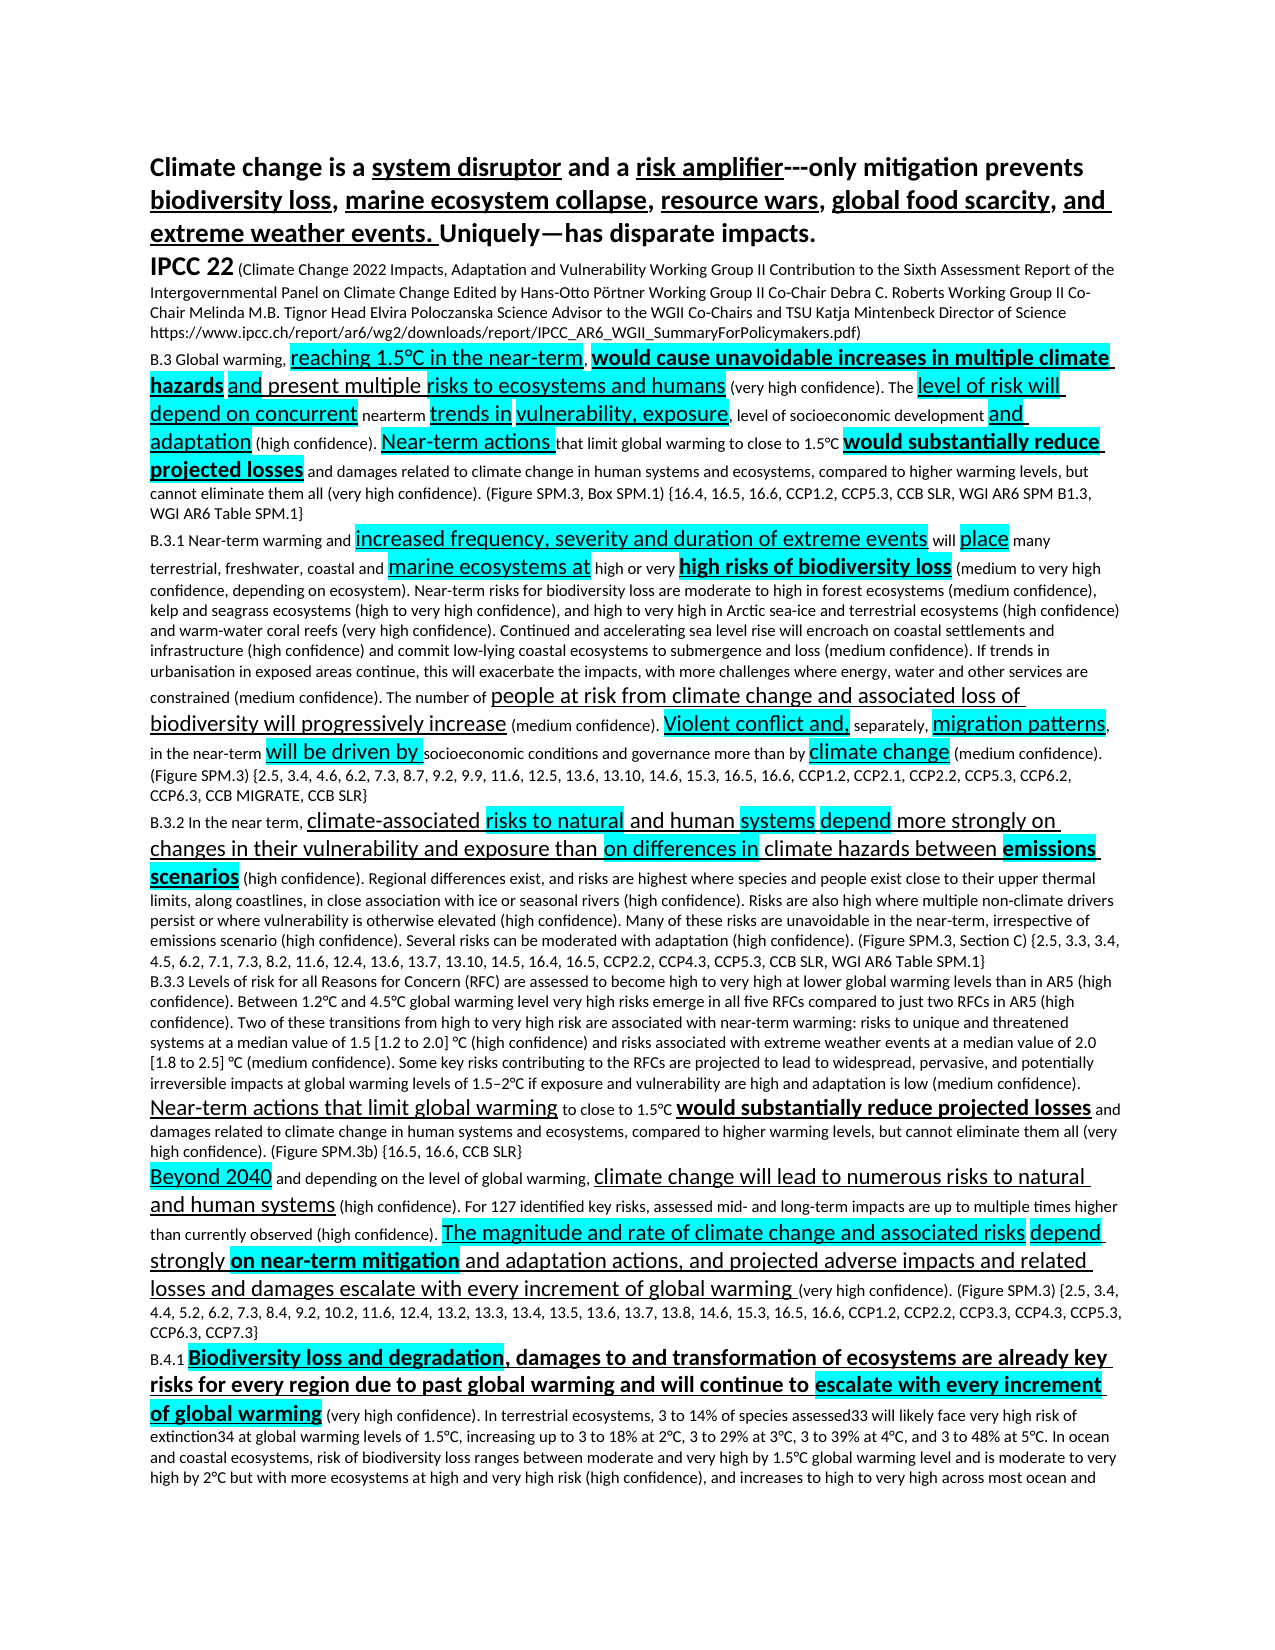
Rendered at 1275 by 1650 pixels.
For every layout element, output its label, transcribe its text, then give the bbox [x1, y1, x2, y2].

text Beyond 2040 and depending on the level of global warming, climate change will lead to numerous risks to natural and human systems (high confidence). For 127 identified key risks, assessed mid- and long-term impacts are up to multiple times higher than currently observed (high confidence). The magnitude and rate of climate change and associated risks depend strongly on near-term mitigation and adaptation actions, and projected adverse impacts and related losses and damages escalate with every increment of global warming (very high confidence). (Figure SPM.3) {2.5, 3.4, 4.4, 5.2, 6.2, 7.3, 8.4, 9.2, 10.2, 11.6, 12.4, 13.2, 13.3, 13.4, 13.5, 13.6, 13.7, 13.8, 14.6, 15.3, 16.5, 16.6, CCP1.2, CCP2.2, CCP3.3, CCP4.3, CCP5.3, CCP6.3, CCP7.3} [150, 1162, 1125, 1343]
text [150, 1343, 1125, 1488]
text B.3.3 Levels of risk for all Reasons for Concern (RFC) are assessed to become high to very high at lower global warming levels than in AR5 (high confidence). Between 1.2°C and 4.5°C global warming level very high risks emerge in all five RFCs compared to just two RFCs in AR5 (high confidence). Two of these transitions from high to very high risk are associated with near-term warming: risks to unique and threatened systems at a median value of 1.5 [1.2 to 2.0] °C (high confidence) and risks associated with extreme weather events at a median value of 2.0 [1.8 to 2.5] °C (medium confidence). Some key risks contributing to the RFCs are projected to lead to widespread, pervasive, and potentially irreversible impacts at global warming levels of 1.5–2°C if exposure and vulnerability are high and adaptation is low (medium confidence). Near-term actions that limit global warming to close to 1.5°C would substantially reduce projected losses and damages related to climate change in human systems and ecosystems, compared to higher warming levels, but cannot eliminate them all (very high confidence). (Figure SPM.3b) {16.5, 16.6, CCB SLR} [150, 971, 1125, 1162]
text B.3.2 In the near term, climate-associated risks to natural and human systems depend more strongly on changes in their vulnerability and exposure than on differences in climate hazards between emissions scenarios (high confidence). Regional differences exist, and risks are highest where species and people exist close to their upper thermal limits, along coastlines, in close association with ice or seasonal rivers (high confidence). Risks are also high where multiple non-climate drivers persist or where vulnerability is otherwise elevated (high confidence). Many of these risks are unavoidable in the near-term, irrespective of emissions scenario (high confidence). Several risks can be moderated with adaptation (high confidence). (Figure SPM.3, Section C) {2.5, 3.3, 3.4, 4.5, 6.2, 7.1, 7.3, 8.2, 11.6, 12.4, 13.6, 13.7, 13.10, 14.5, 16.4, 16.5, CCP2.2, CCP4.3, CCP5.3, CCB SLR, WGI AR6 Table SPM.1} [150, 806, 1125, 971]
text B.3 Global warming, reaching 1.5°C in the near-term, would cause unavoidable increases in multiple climate hazards and present multiple risks to ecosystems and humans (very high confidence). The level of risk will depend on concurrent nearterm trends in vulnerability, exposure, level of socioeconomic development and adaptation (high confidence). Near-term actions that limit global warming to close to 1.5°C would substantially reduce projected losses and damages related to climate change in human systems and ecosystems, compared to higher warming levels, but cannot eliminate them all (very high confidence). (Figure SPM.3, Box SPM.1) {16.4, 16.5, 16.6, CCP1.2, CCP5.3, CCB SLR, WGI AR6 SPM B1.3, WGI AR6 Table SPM.1} [150, 343, 1125, 524]
text B.3.1 Near-term warming and increased frequency, severity and duration of extreme events will place many terrestrial, freshwater, coastal and marine ecosystems at high or very high risks of biodiversity loss (medium to very high confidence, depending on ecosystem). Near-term risks for biodiversity loss are moderate to high in forest ecosystems (medium confidence), kelp and seagrass ecosystems (high to very high confidence), and high to very high in Arctic sea-ice and terrestrial ecosystems (high confidence) and warm-water coral reefs (very high confidence). Continued and accelerating sea level rise will encroach on coastal settlements and infrastructure (high confidence) and commit low-lying coastal ecosystems to submergence and loss (medium confidence). If trends in urbanisation in exposed areas continue, this will exacerbate the impacts, with more challenges where energy, water and other services are constrained (medium confidence). The number of people at risk from climate change and associated loss of biodiversity will progressively increase (medium confidence). Violent conflict and, separately, migration patterns, in the near-term will be driven by socioeconomic conditions and governance more than by climate change (medium confidence). (Figure SPM.3) {2.5, 3.4, 4.6, 6.2, 7.3, 8.7, 9.2, 9.9, 11.6, 12.5, 13.6, 13.10, 14.6, 15.3, 16.5, 16.6, CCP1.2, CCP2.1, CCP2.2, CCP5.3, CCP6.2, CCP6.3, CCB MIGRATE, CCB SLR} [150, 524, 1125, 806]
text IPCC 22 (Climate Change 2022 Impacts, Adaptation and Vulnerability Working Group II Contribution to the Sixth Assessment Report of the Intergovernmental Panel on Climate Change Edited by Hans-Otto Pörtner Working Group II Co-Chair Debra C. Roberts Working Group II Co-Chair Melinda M.B. Tignor Head Elvira Poloczanska Science Advisor to the WGII Co-Chairs and TSU Katja Mintenbeck Director of Science https://www.ipcc.ch/report/ar6/wg2/downloads/report/IPCC_AR6_WGII_SummaryForPolicymakers.pdf) [150, 249, 1125, 343]
subtitle Climate change is a system disruptor and a risk amplifier---only mitigation prevents biodiversity loss, marine ecosystem collapse, resource wars, global food scarcity, and extreme weather events. Uniquely—has disparate impacts. [150, 150, 1125, 249]
